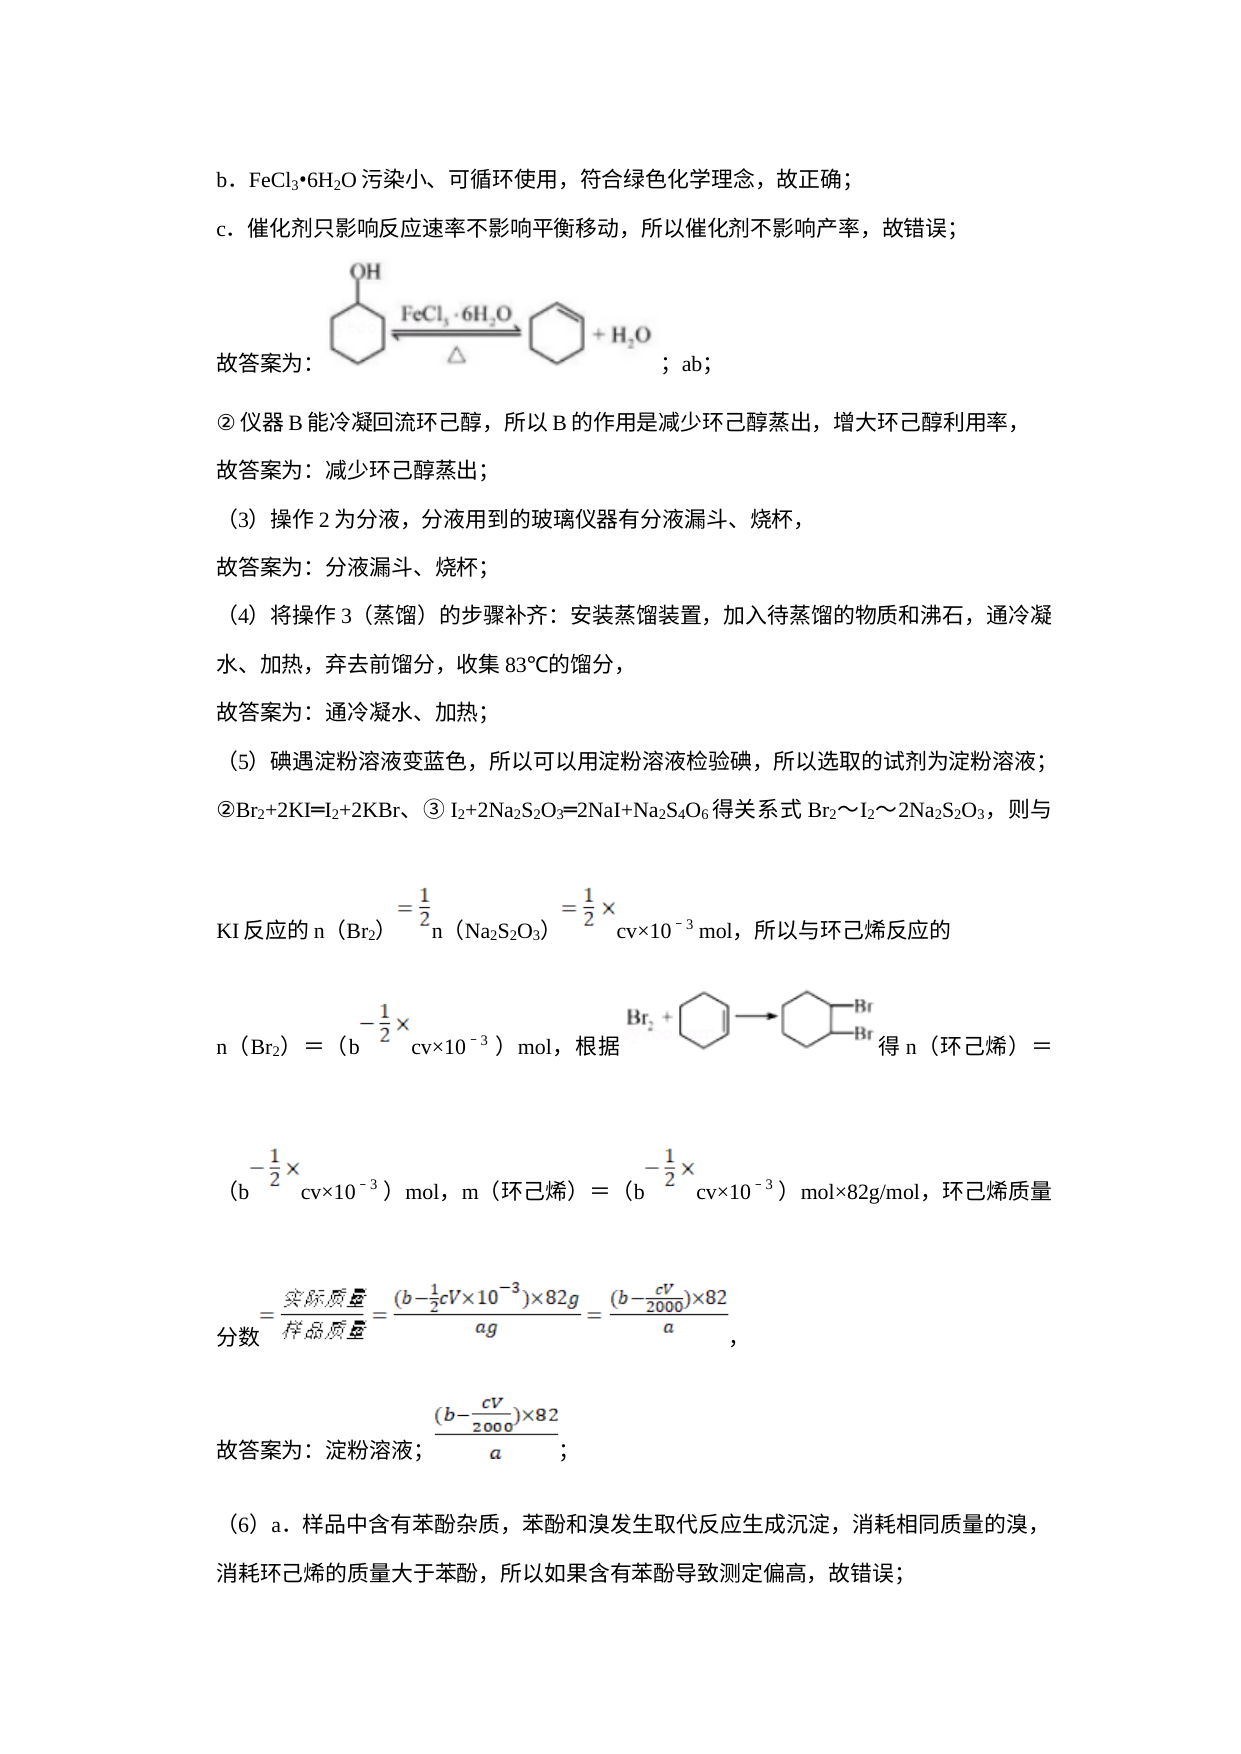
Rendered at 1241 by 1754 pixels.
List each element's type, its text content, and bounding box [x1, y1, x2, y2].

picture [397, 872, 432, 939]
text 故答案为：分液漏斗、烧杯； [216, 549, 1053, 582]
text （6）a．样品中含有苯酚杂质，苯酚和溴发生取代反应生成沉淀，消耗相同质量的溴，消耗环己烯的质量大于苯酚，所以如果含有苯酚导致测定偏高，故错误； [216, 1506, 1053, 1588]
text 故答案为：减少环己醇蒸出； [216, 453, 1053, 485]
picture [359, 988, 411, 1055]
text （4）将操作3（蒸馏）的步骤补齐：安装蒸馏装置，加入待蒸馏的物质和沸石，通冷凝水、加热，弃去前馏分，收集83℃的馏分， [216, 598, 1053, 679]
text ②Br2+2KI═I2+2KBr、③I2+2Na2S2O3═2NaI+Na2S4O6得关系式Br2～I2～2Na2S2O3，则与KI反应的n（Br2）n（Na2S2O3）cv×10﹣3 mol，所以与环己烯反应的 [216, 792, 1053, 970]
picture [259, 1279, 729, 1346]
picture [325, 258, 660, 371]
picture [620, 987, 879, 1055]
picture [434, 1393, 559, 1459]
text 故答案为：淀粉溶液；； [216, 1393, 1053, 1491]
text ②仪器B能冷凝回流环己醇，所以B的作用是减少环己醇蒸出，增大环己醇利用率， [216, 404, 1053, 437]
picture [249, 1133, 301, 1199]
text n（Br2）＝（bcv×10﹣3 ）mol，根据得n（环己烯）＝（bcv×10﹣3 ）mol，m（环己烯）＝（bcv×10﹣3 ）mol×82g/mol，环己烯质量分数， [216, 987, 1053, 1377]
text （5）碘遇淀粉溶液变蓝色，所以可以用淀粉溶液检验碘，所以选取的试剂为淀粉溶液； [216, 743, 1053, 776]
picture [561, 872, 617, 939]
text （3）操作2为分液，分液用到的玻璃仪器有分液漏斗、烧杯， [216, 501, 1053, 534]
text b．FeCl3•6H2O污染小、可循环使用，符合绿色化学理念，故正确； [216, 162, 1053, 194]
picture [644, 1133, 696, 1199]
text 故答案为：通冷凝水、加热； [216, 695, 1053, 727]
text c．催化剂只影响反应速率不影响平衡移动，所以催化剂不影响产率，故错误； [216, 210, 1053, 243]
